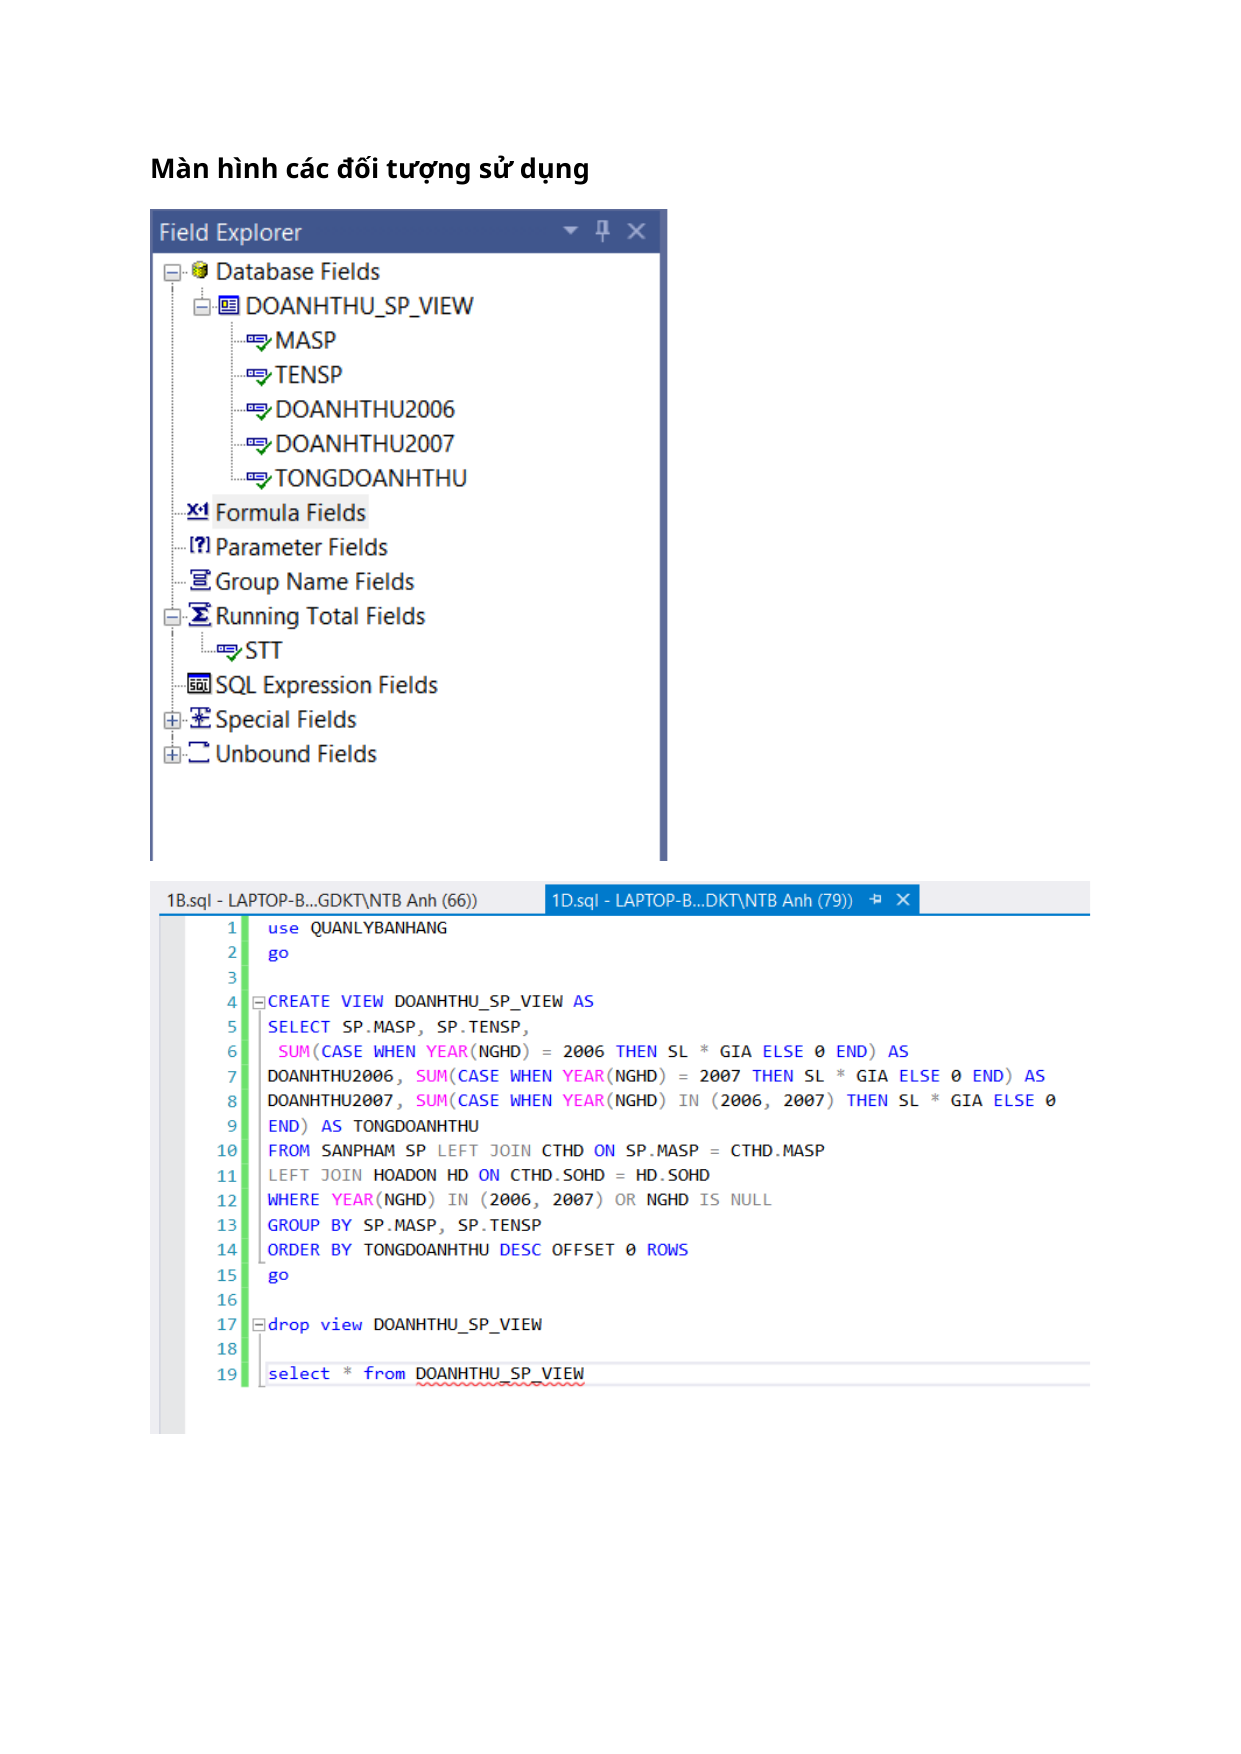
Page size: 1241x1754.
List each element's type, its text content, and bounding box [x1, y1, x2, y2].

picture [150, 881, 1091, 1434]
text Màn hình các đối tượng sử dụng [150, 150, 1090, 187]
picture [150, 209, 668, 861]
